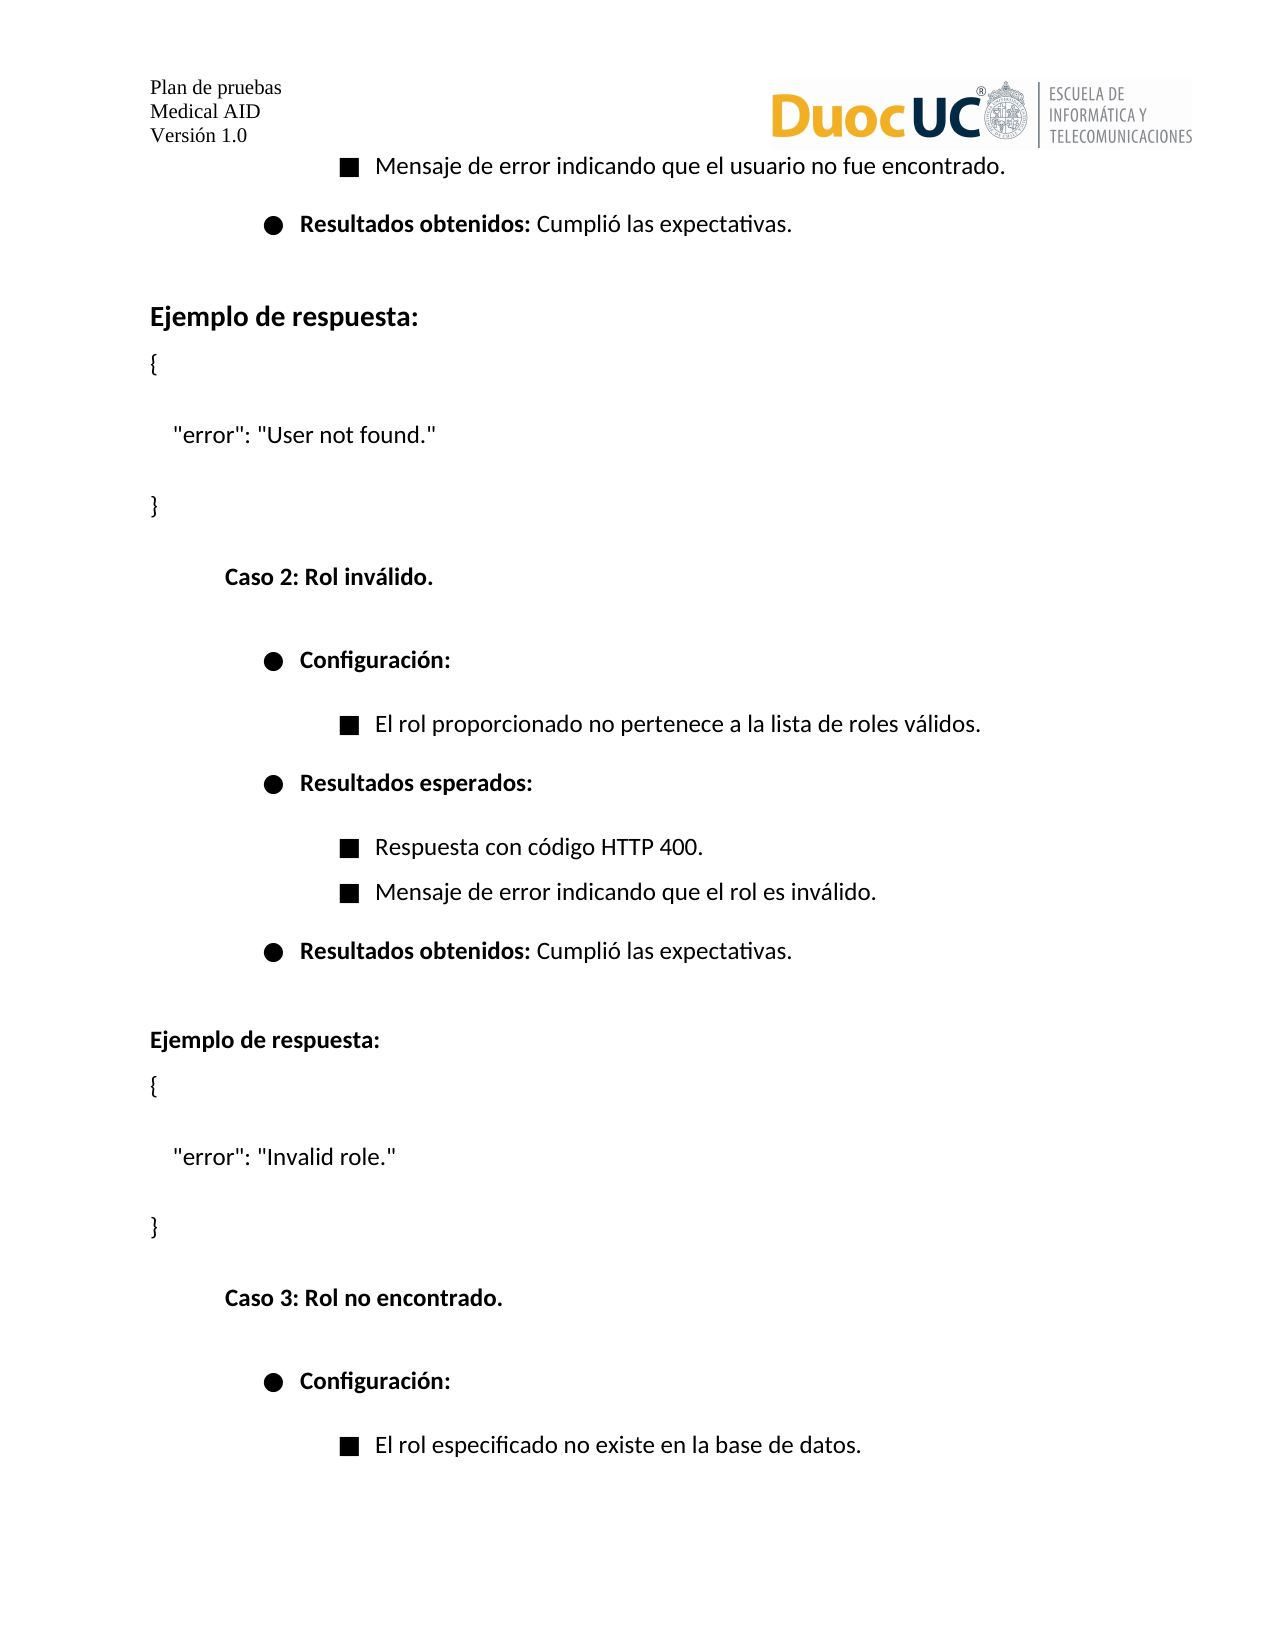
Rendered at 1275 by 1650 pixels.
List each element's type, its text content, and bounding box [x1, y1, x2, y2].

text Caso 3: Rol no encontrado. [150, 1282, 1125, 1313]
text Ejemplo de respuesta: { [150, 298, 1125, 379]
list Resultados obtenidos: Cumplió las expectativas. [262, 196, 1125, 247]
text "error": "Invalid role." [150, 1141, 1125, 1171]
list Respuesta con código HTTP 400. [337, 831, 1125, 861]
picture [771, 79, 1193, 150]
text Ejemplo de respuesta: { [150, 1024, 1125, 1100]
list Configuración: [262, 1353, 1125, 1404]
text } [150, 490, 1125, 520]
list El rol especificado no existe en la base de datos. [337, 1430, 1125, 1460]
list Resultados esperados: [262, 754, 1125, 805]
text Caso 2: Rol inválido. [150, 561, 1125, 591]
list Mensaje de error indicando que el rol es inválido. [337, 877, 1125, 907]
list Configuración: [262, 631, 1125, 683]
list Resultados obtenidos: Cumplió las expectativas. [262, 922, 1125, 973]
list El rol proporcionado no pertenece a la lista de roles válidos. [337, 708, 1125, 739]
text "error": "User not found." [150, 419, 1125, 450]
list Mensaje de error indicando que el usuario no fue encontrado. [337, 150, 1125, 181]
text } [150, 1211, 1125, 1242]
